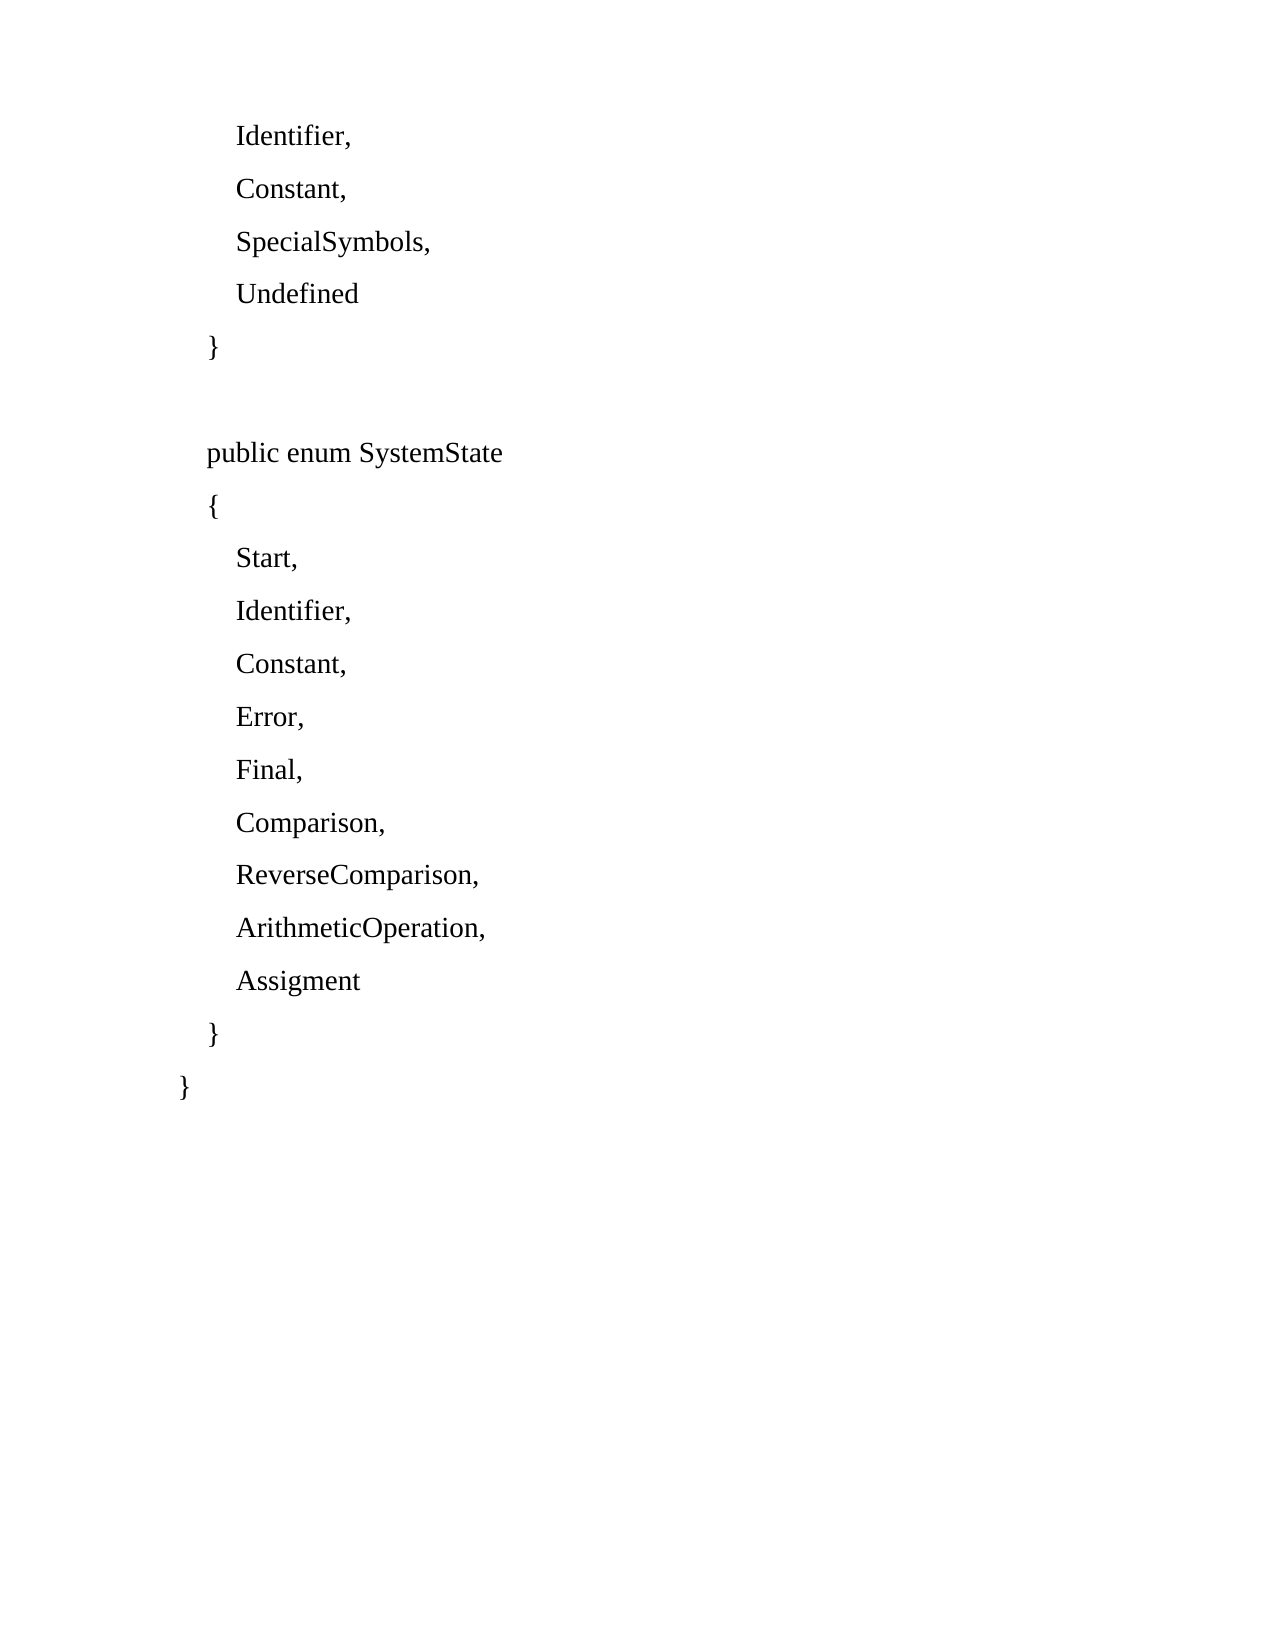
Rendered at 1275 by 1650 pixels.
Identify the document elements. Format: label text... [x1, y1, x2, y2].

text Constant, [177, 646, 1186, 680]
text Assigment [177, 963, 1186, 997]
text Final, [177, 752, 1186, 785]
text } [177, 1016, 1186, 1049]
text Identifier, [177, 118, 1186, 152]
text { [177, 488, 1186, 521]
text Identifier, [177, 593, 1186, 627]
text Constant, [177, 171, 1186, 204]
text ArithmeticOperation, [177, 910, 1186, 944]
text SpecialSymbols, [177, 224, 1186, 257]
text } [177, 329, 1186, 363]
text } [177, 1069, 1186, 1102]
text Comparison, [177, 805, 1186, 838]
text Undefined [177, 277, 1186, 310]
text Error, [177, 699, 1186, 733]
text ReverseComparison, [177, 857, 1186, 891]
text Start, [177, 541, 1186, 574]
text public enum SystemState [177, 435, 1186, 468]
